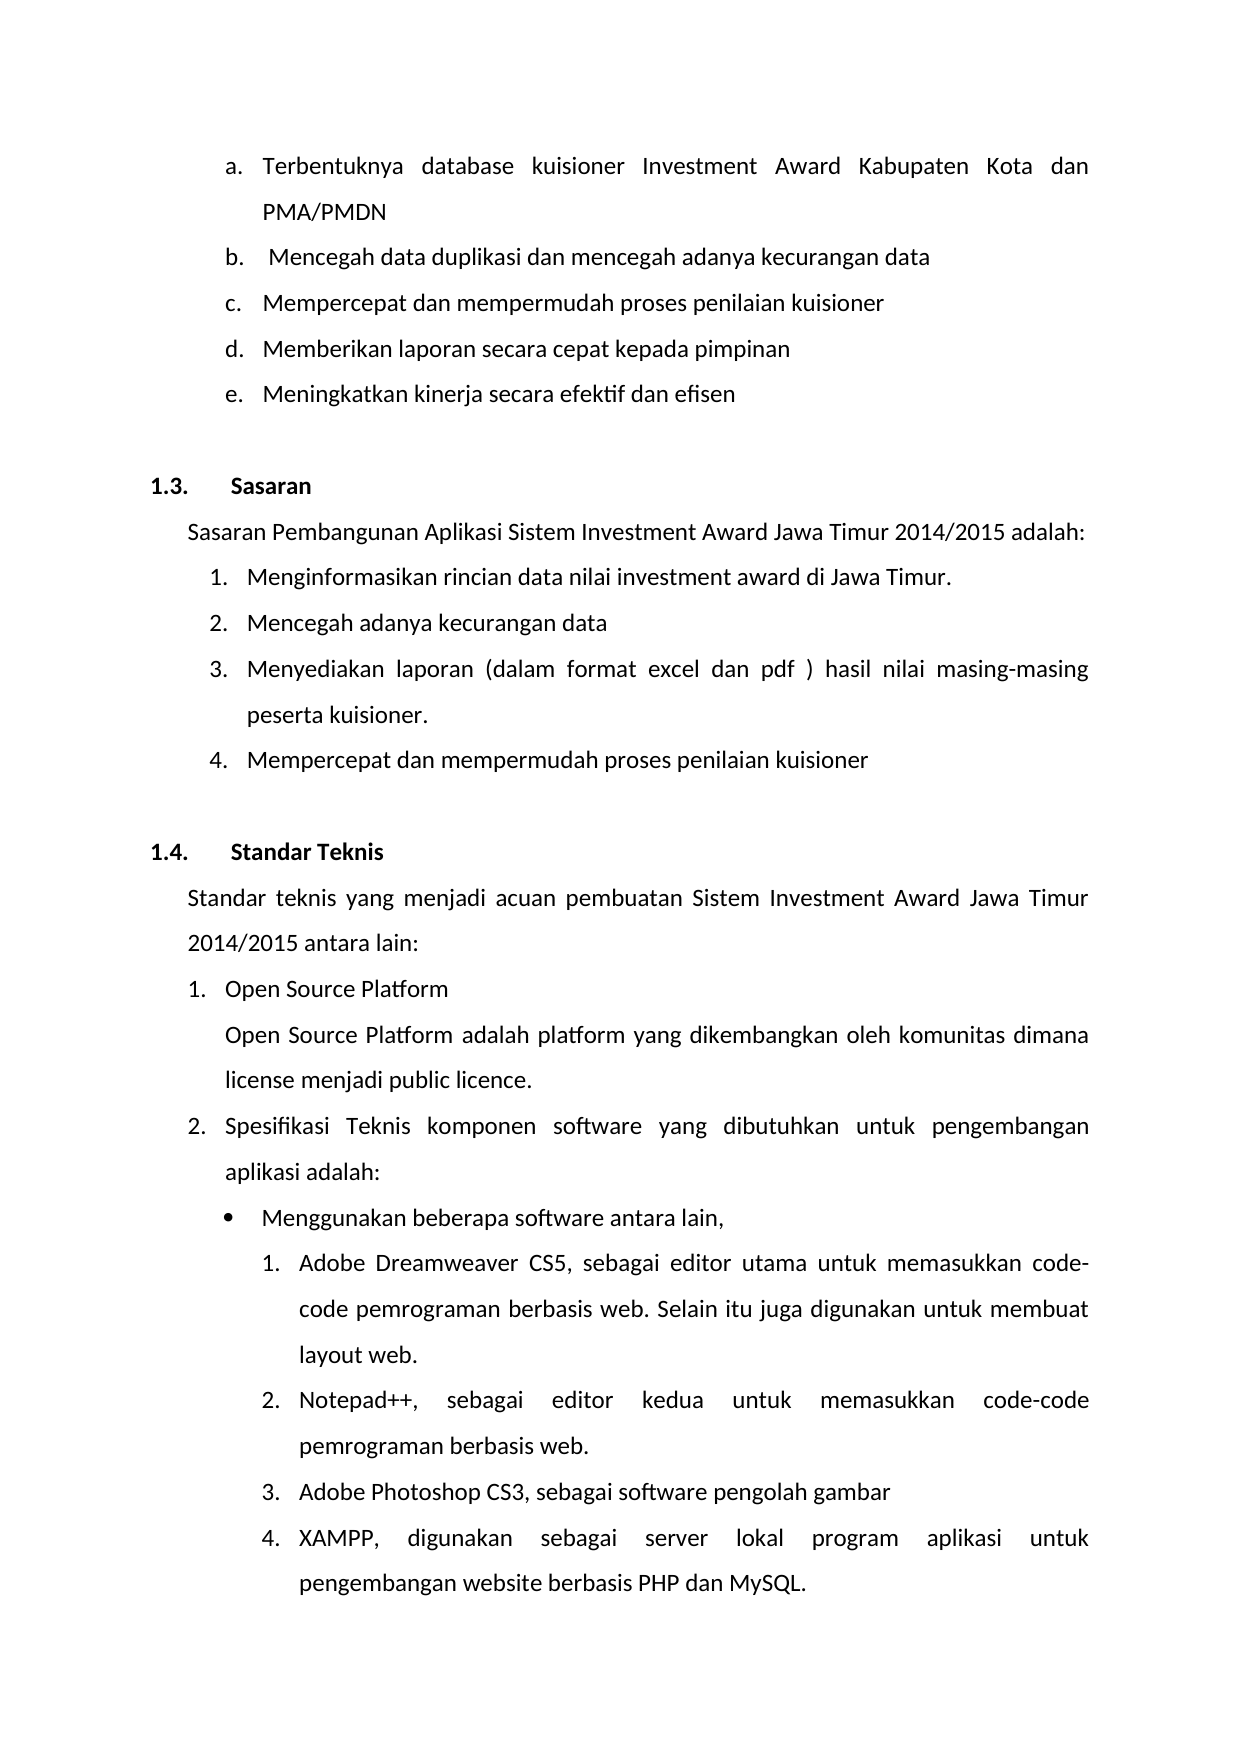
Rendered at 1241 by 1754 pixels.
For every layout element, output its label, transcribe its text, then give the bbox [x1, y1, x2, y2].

list Open Source Platform [187, 973, 1090, 1004]
list XAMPP, digunakan sebagai server lokal program aplikasi untuk pengembangan website berbasis PHP dan MySQL. [261, 1522, 1090, 1598]
list Menginformasikan rincian data nilai investment award di Jawa Timur. [209, 562, 1090, 592]
list Meningkatkan kinerja secara efektif dan efisen [225, 379, 1090, 409]
list Mempercepat dan mempermudah proses penilaian kuisioner [209, 744, 1090, 775]
list Terbentuknya database kuisioner Investment Award Kabupaten Kota dan PMA/PMDN [225, 150, 1090, 226]
list Menggunakan beberapa software antara lain, [224, 1202, 1090, 1232]
list Sasaran [150, 470, 1090, 501]
list Mencegah adanya kecurangan data [209, 607, 1090, 638]
list Memberikan laporan secara cepat kepada pimpinan [225, 333, 1090, 363]
list Spesifikasi Teknis komponen software yang dibutuhkan untuk pengembangan aplikasi adalah: [187, 1110, 1090, 1187]
list Mempercepat dan mempermudah proses penilaian kuisioner [225, 287, 1090, 318]
list Sasaran Pembangunan Aplikasi Sistem Investment Award Jawa Timur 2014/2015 adalah: [187, 516, 1090, 546]
list Standar teknis yang menjadi acuan pembuatan Sistem Investment Award Jawa Timur 2014/2015 antara lain: [187, 882, 1090, 958]
list Standar Teknis [150, 836, 1090, 866]
list Notepad++, sebagai editor kedua untuk memasukkan code-code pemrograman berbasis web. [261, 1385, 1090, 1461]
list Adobe Dreamweaver CS5, sebagai editor utama untuk memasukkan code-code pemrograman berbasis web. Selain itu juga digunakan untuk membuat layout web. [261, 1247, 1090, 1369]
list Open Source Platform adalah platform yang dikembangkan oleh komunitas dimana license menjadi public licence. [225, 1019, 1090, 1095]
list Mencegah data duplikasi dan mencegah adanya kecurangan data [225, 241, 1090, 272]
list Adobe Photoshop CS3, sebagai software pengolah gambar [261, 1476, 1090, 1507]
list Menyediakan laporan (dalam format excel dan pdf ) hasil nilai masing-masing peserta kuisioner. [209, 653, 1090, 729]
